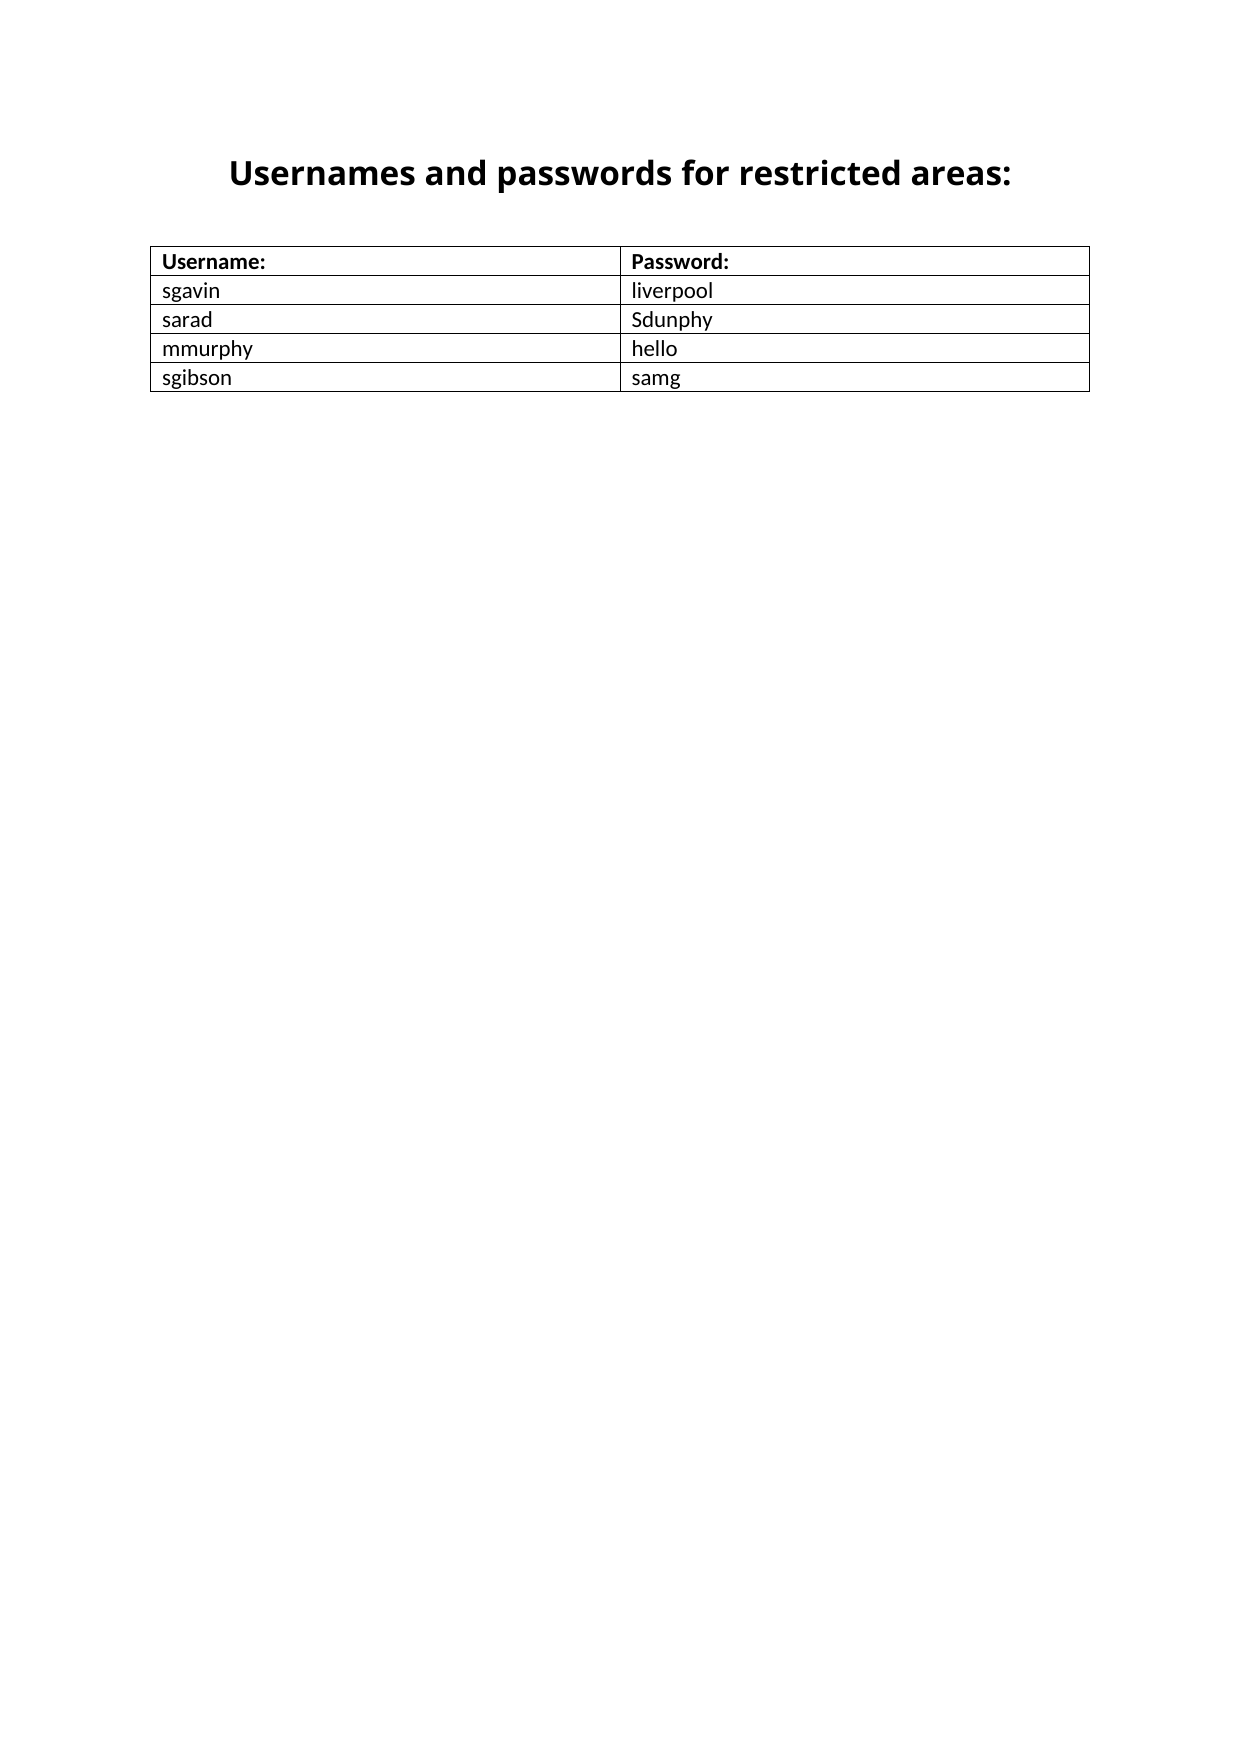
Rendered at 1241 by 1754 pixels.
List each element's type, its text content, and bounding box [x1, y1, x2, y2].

table_cell liverpool [621, 276, 1089, 304]
table_cell sarad [151, 305, 620, 333]
table_cell sgibson [151, 363, 620, 391]
table_cell mmurphy [151, 334, 620, 362]
table_header Password: [621, 247, 1089, 275]
table_cell hello [621, 334, 1089, 362]
subtitle Usernames and passwords for restricted areas: [150, 150, 1090, 195]
table_cell samg [621, 363, 1089, 391]
table_cell Sdunphy [621, 305, 1089, 333]
table_header Username: [151, 247, 620, 275]
table_cell sgavin [151, 276, 620, 304]
